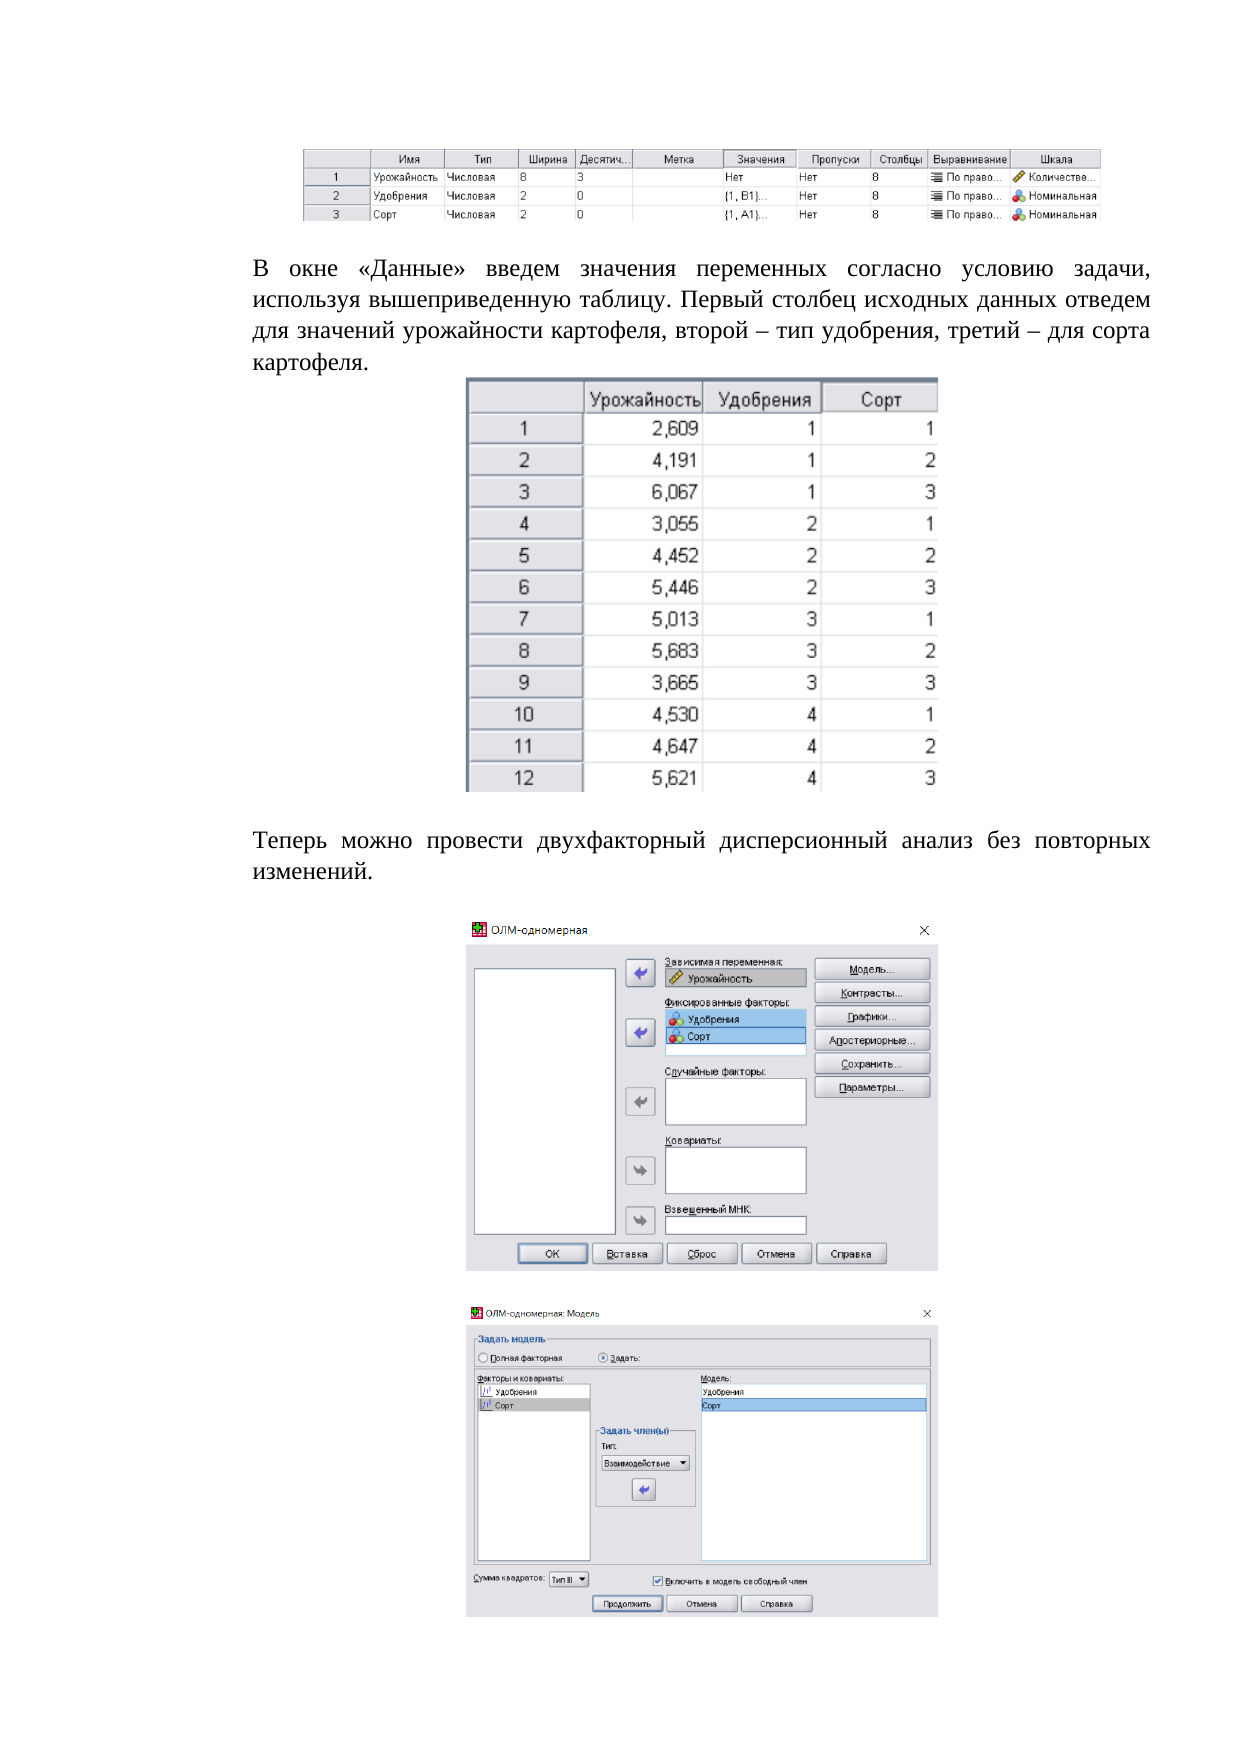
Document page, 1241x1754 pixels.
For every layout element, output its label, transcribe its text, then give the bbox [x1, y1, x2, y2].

picture [465, 1303, 939, 1617]
picture [465, 377, 939, 792]
list Теперь можно провести двухфакторный дисперсионный анализ без повторных изменений. [252, 825, 1152, 884]
list В окне «Данные» введем значения переменных согласно условию задачи, используя вышеприведенную таблицу. Первый столбец исходных данных отведем для значений урожайности картофеля, второй – тип удобрения, третий – для сорта картофеля. [252, 253, 1152, 375]
picture [465, 917, 939, 1271]
picture [303, 149, 1101, 221]
